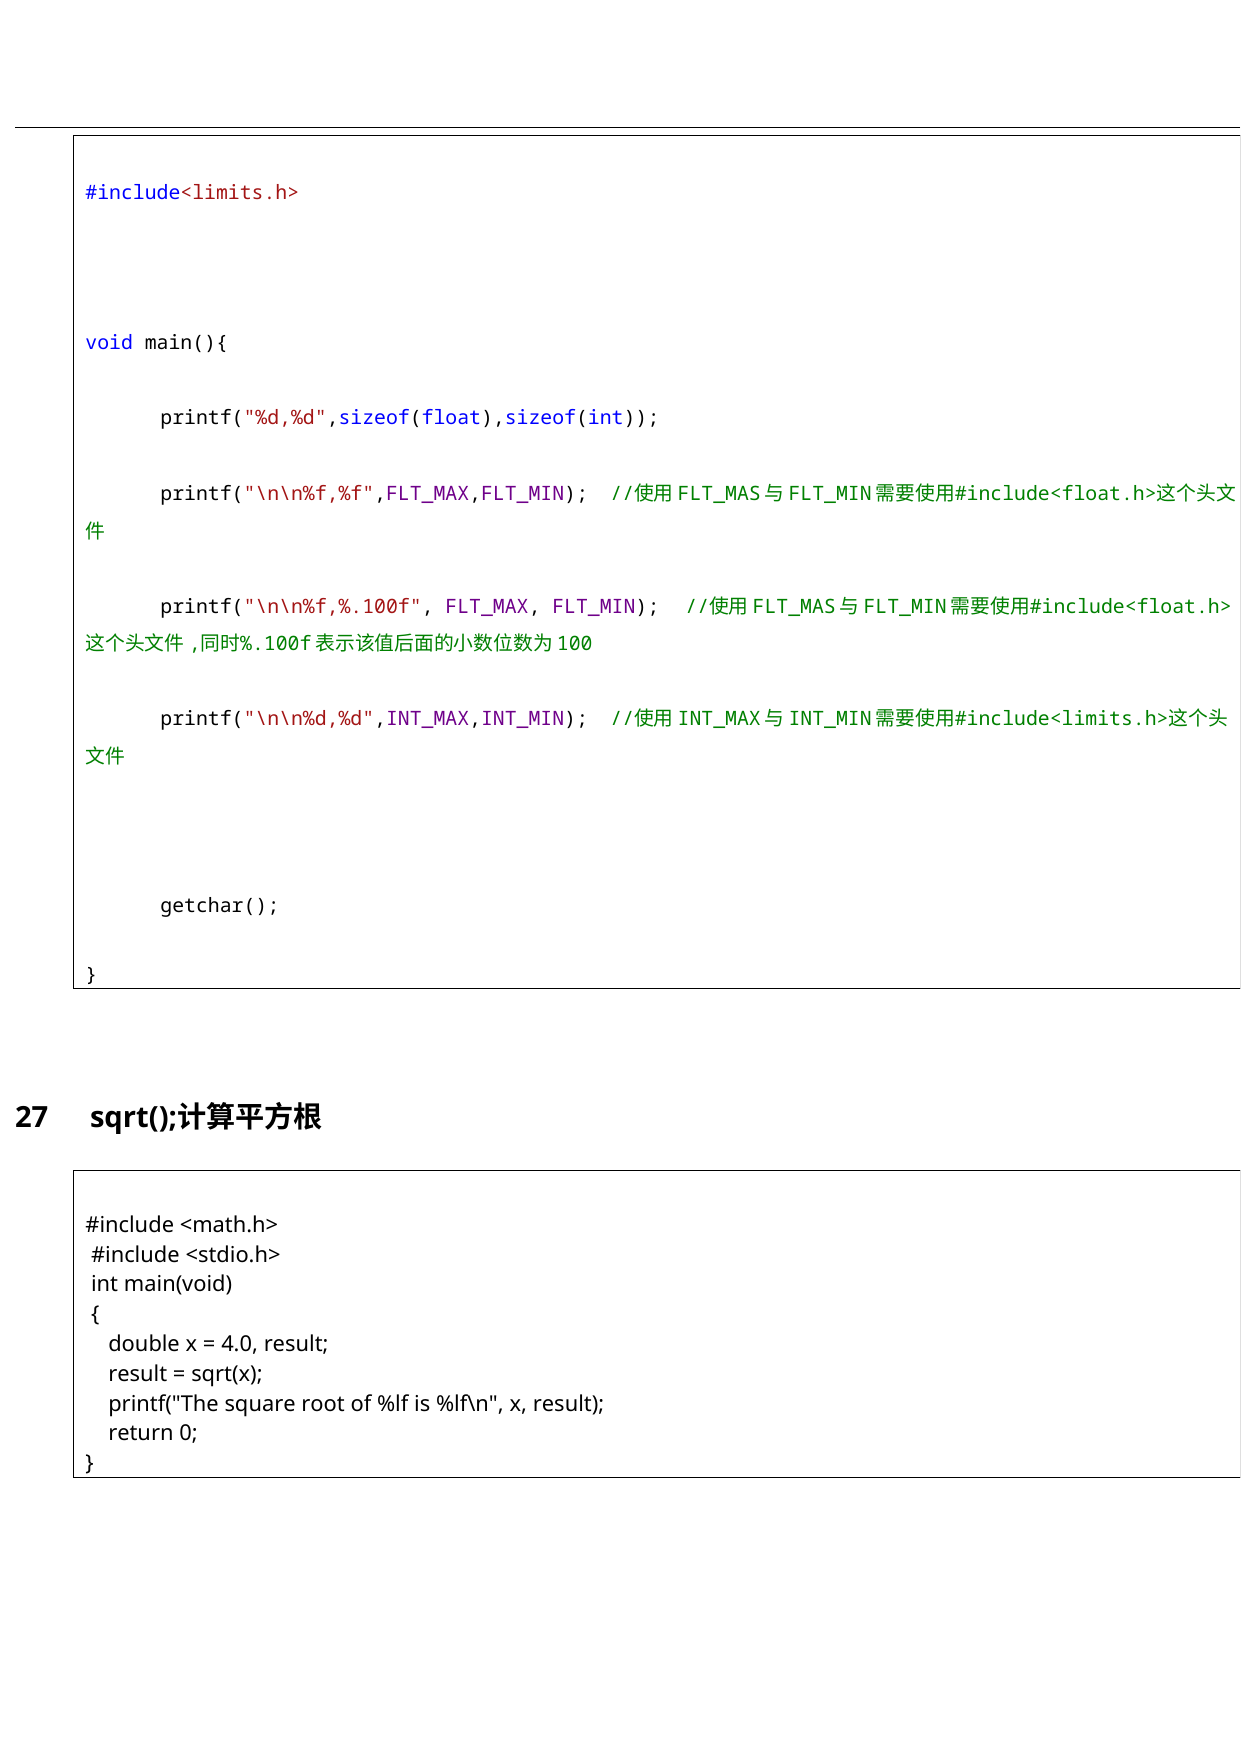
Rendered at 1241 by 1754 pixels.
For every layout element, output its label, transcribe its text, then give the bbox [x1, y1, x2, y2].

table_header #include <math.h> #include <stdio.h> int main(void) { double x = 4.0, result; result = sqrt(x); printf("The square root of %lf is %lf\n", x, result); return 0; } [74, 1171, 1240, 1477]
subtitle sqrt();计算平方根 [15, 1093, 1240, 1136]
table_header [74, 136, 1240, 988]
